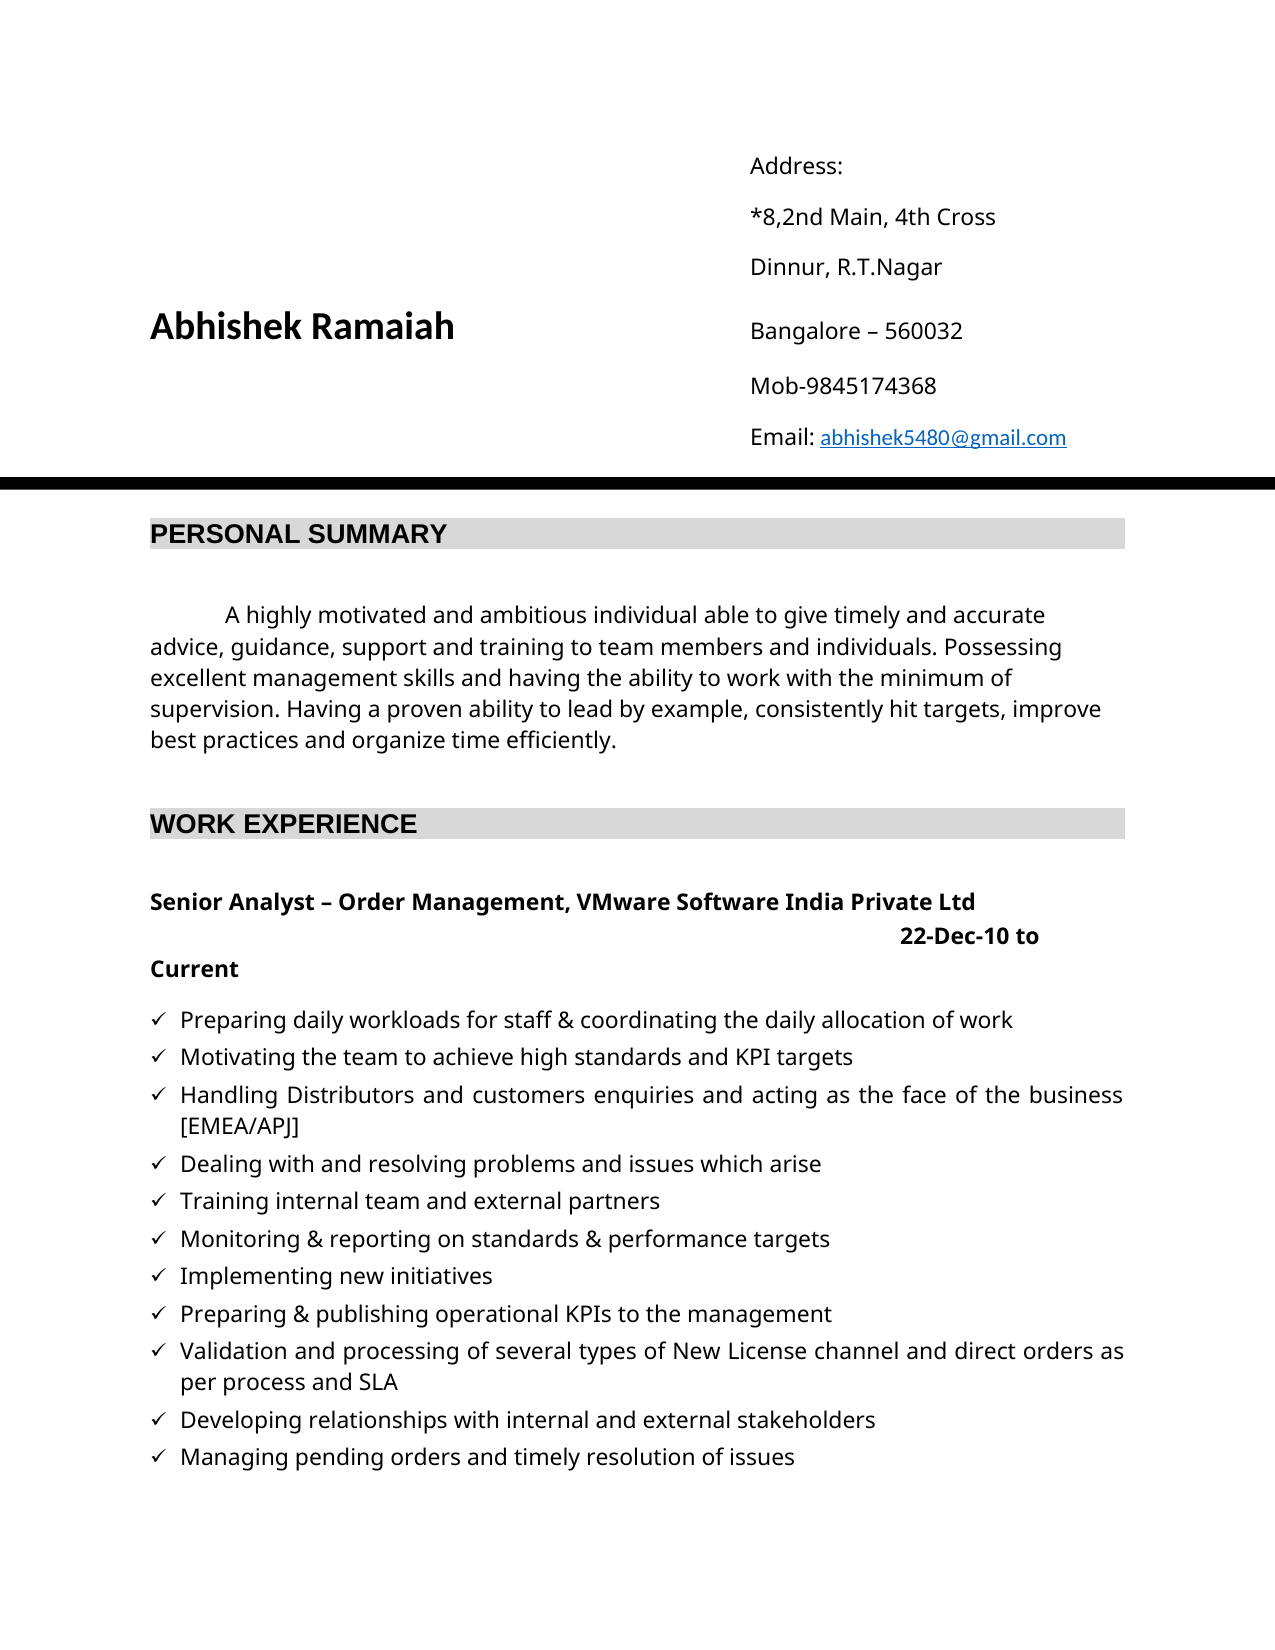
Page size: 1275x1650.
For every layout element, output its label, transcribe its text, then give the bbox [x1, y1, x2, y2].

list Training internal team and external partners [150, 1185, 1125, 1216]
list Validation and processing of several types of New License channel and direct orders as per process and SLA [150, 1335, 1125, 1398]
text Address: [150, 150, 1125, 181]
text Abhishek Ramaiah Bangalore – 560032 [150, 301, 1125, 349]
list Preparing daily workloads for staff & coordinating the daily allocation of work [150, 1004, 1125, 1035]
list Dealing with and resolving problems and issues which arise [150, 1148, 1125, 1179]
text *8,2nd Main, 4th Cross [150, 200, 1125, 232]
list Motivating the team to achieve high standards and KPI targets [150, 1041, 1125, 1073]
list Managing pending orders and timely resolution of issues [150, 1441, 1125, 1473]
list Preparing & publishing operational KPIs to the management [150, 1298, 1125, 1329]
list Handling Distributors and customers enquiries and acting as the face of the business [EMEA/APJ] [150, 1079, 1125, 1141]
text A highly motivated and ambitious individual able to give timely and accurate advice, guidance, support and training to team members and individuals. Possessing excellent management skills and having the ability to work with the minimum of supervision. Having a proven ability to lead by example, consistently hit targets, improve best practices and organize time efficiently. [150, 599, 1125, 756]
text Dinnur, R.T.Nagar [150, 251, 1125, 282]
text Senior Analyst – Order Management, VMware Software India Private Ltd 22-Dec-10 to Current [150, 886, 1125, 985]
text Email: abhishek5480@gmail.com [150, 421, 1125, 452]
subtitle WORK EXPERIENCE [150, 808, 1125, 839]
list Monitoring & reporting on standards & performance targets [150, 1223, 1125, 1254]
subtitle PERSONAL SUMMARY [150, 518, 1125, 549]
list Implementing new initiatives [150, 1260, 1125, 1291]
list Developing relationships with internal and external stakeholders [150, 1404, 1125, 1435]
text Mob-9845174368 [150, 370, 1125, 401]
